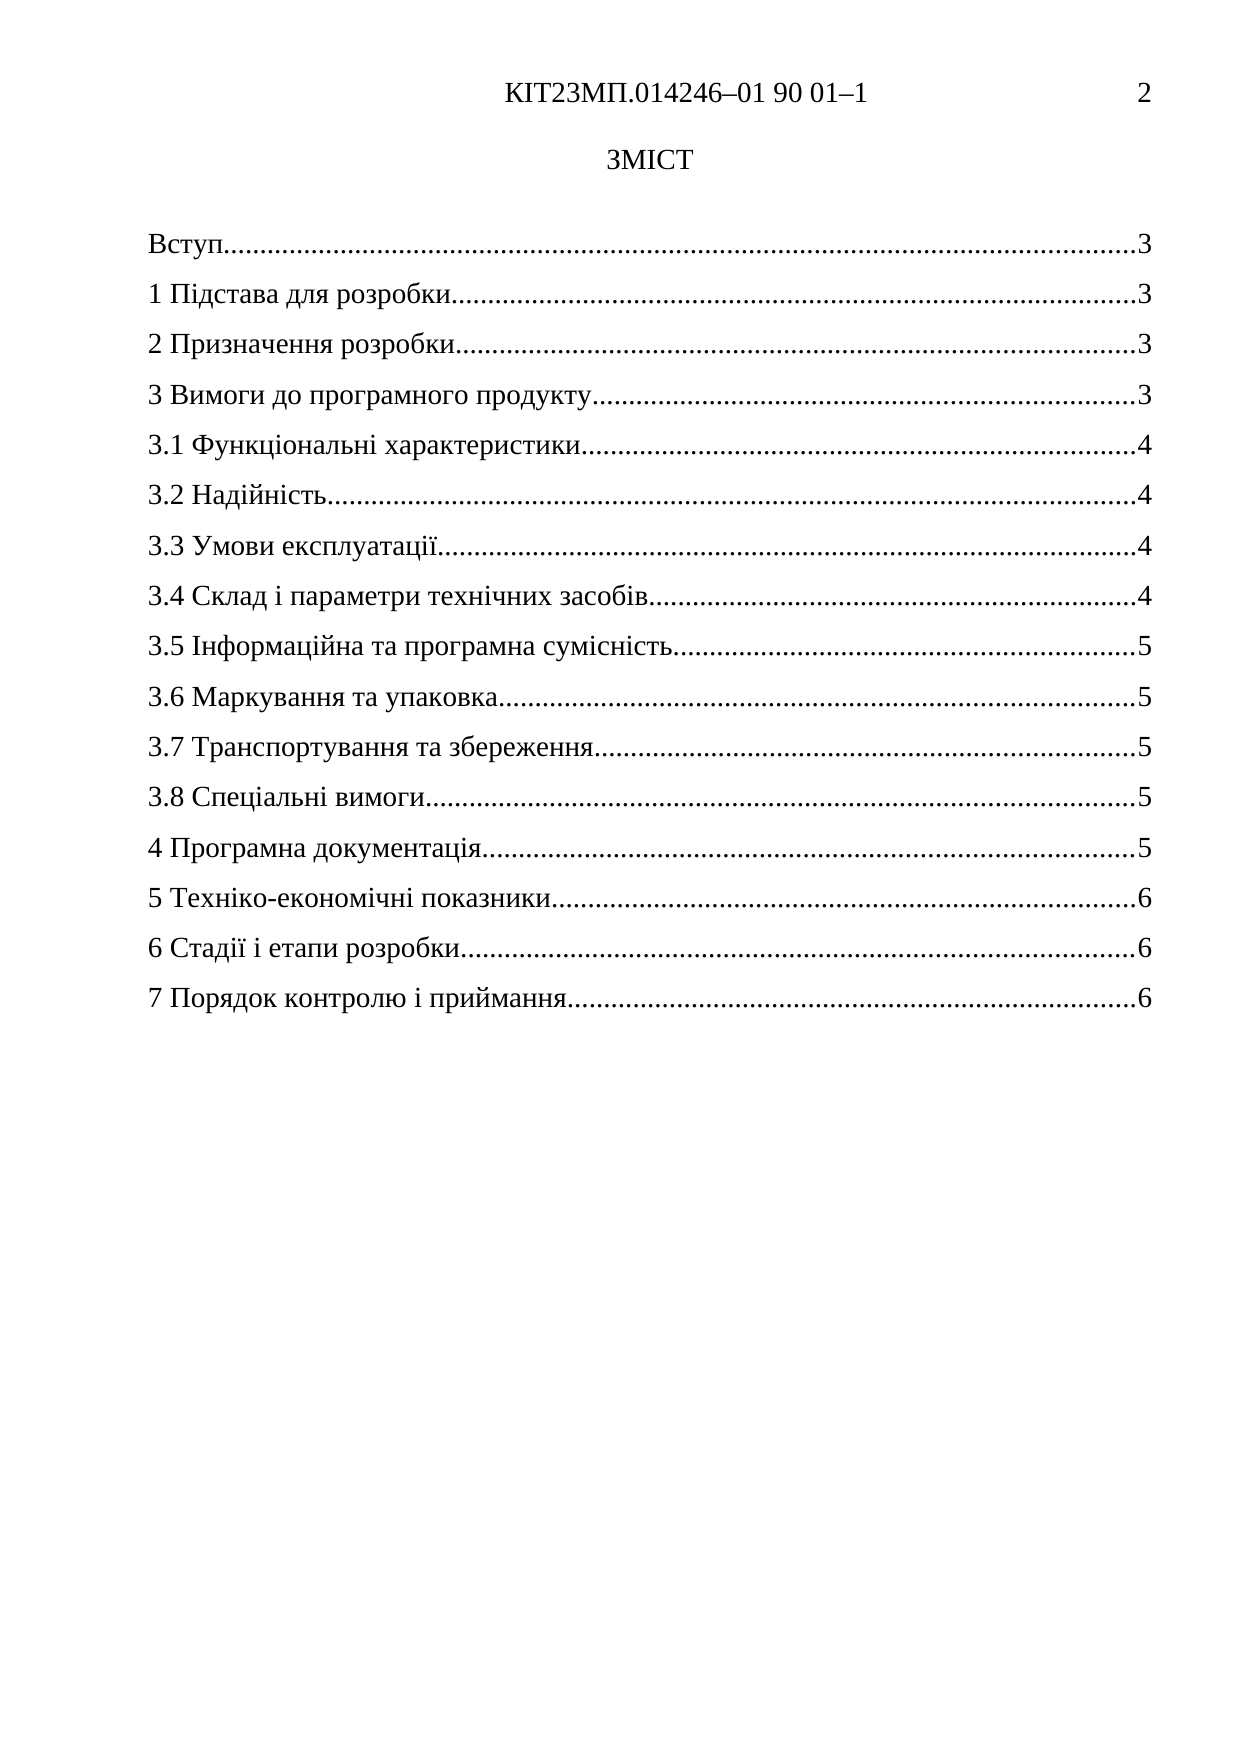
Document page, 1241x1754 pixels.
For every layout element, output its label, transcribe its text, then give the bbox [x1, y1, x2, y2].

text 6 Стадії і етапи розробки 6 [148, 930, 1166, 964]
text 3.6 Маркування та упаковка 5 [148, 679, 1166, 712]
text 3.8 Спеціальні вимоги 5 [148, 779, 1166, 813]
text 2 Призначення розробки 3 [148, 327, 1166, 360]
text Вступ 3 [148, 226, 1166, 259]
text 3.7 Транспортування та збереження 5 [148, 729, 1166, 763]
text 3.5 Інформаційна та програмна сумісність 5 [148, 628, 1166, 662]
text 5 Техніко-економічні показники 6 [148, 880, 1166, 913]
text 1 Підстава для розробки 3 [148, 276, 1166, 310]
text 3.2 Надійність 4 [148, 477, 1166, 511]
text 7 Порядок контролю і приймання 6 [148, 981, 1166, 1014]
text 3.3 Умови експлуатації 4 [148, 528, 1166, 561]
text ЗМІСТ [148, 142, 1152, 176]
text 4 Програмна документація 5 [148, 830, 1166, 863]
text 3.4 Склад і параметри технічних засобів 4 [148, 578, 1166, 612]
text 3 Вимоги до програмного продукту 3 [148, 377, 1166, 410]
text 3.1 Функціональні характеристики 4 [148, 427, 1166, 461]
